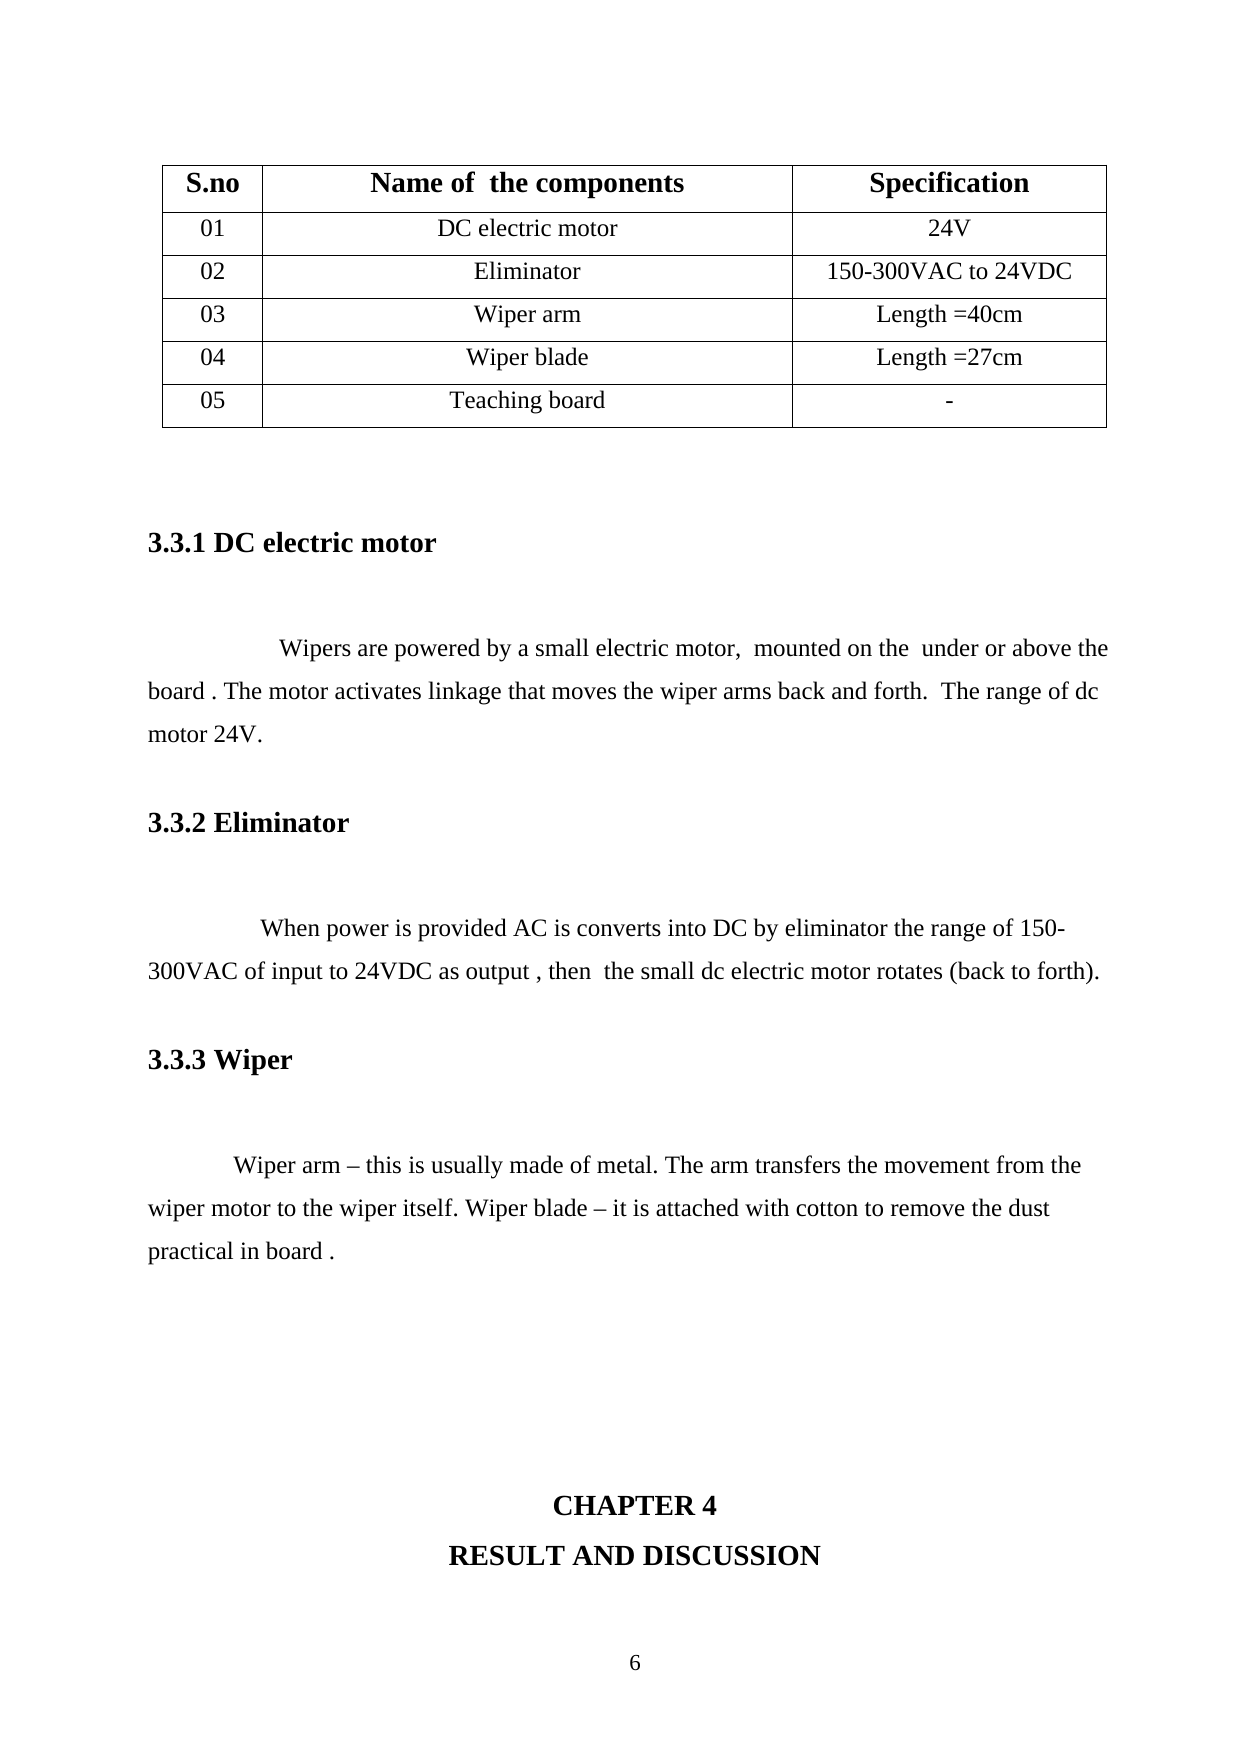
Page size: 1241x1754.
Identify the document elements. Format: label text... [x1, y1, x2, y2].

table_cell Length =27cm [793, 342, 1106, 384]
table_cell Eliminator [263, 256, 792, 298]
table_cell 04 [163, 342, 262, 384]
table_cell Wiper blade [263, 342, 792, 384]
table_cell Length =40cm [793, 299, 1106, 341]
text RESULT AND DISCUSSION [148, 1538, 1122, 1572]
text Wiper arm – this is usually made of metal. The arm transfers the movement from the wiper motor to the wiper itself. Wiper blade – it is attached with cotton to remove the dust practical in board . [148, 1150, 1122, 1265]
table_cell 01 [163, 213, 262, 255]
table_cell Teaching board [263, 385, 792, 427]
text 3.3.3 Wiper [148, 1042, 1122, 1076]
table_cell 24V [793, 213, 1106, 255]
table_cell 05 [163, 385, 262, 427]
table_cell 150-300VAC to 24VDC [793, 256, 1106, 298]
table_header Specification [793, 166, 1106, 212]
table_cell Wiper arm [263, 299, 792, 341]
text 3.3.2 Eliminator [148, 805, 1122, 839]
table_cell DC electric motor [263, 213, 792, 255]
text When power is provided AC is converts into DC by eliminator the range of 150-300VAC of input to 24VDC as output , then the small dc electric motor rotates (back to forth). [148, 913, 1122, 985]
table_cell - [793, 385, 1106, 427]
text 3.3.1 DC electric motor [148, 525, 1122, 558]
table_cell 02 [163, 256, 262, 298]
text Wipers are powered by a small electric motor, mounted on the under or above the board . The motor activates linkage that moves the wiper arms back and forth. The range of dc motor 24V. [148, 633, 1122, 748]
table_cell 03 [163, 299, 262, 341]
table_header Name of the components [263, 166, 792, 212]
text CHAPTER 4 [148, 1488, 1122, 1522]
table_header S.no [163, 166, 262, 212]
